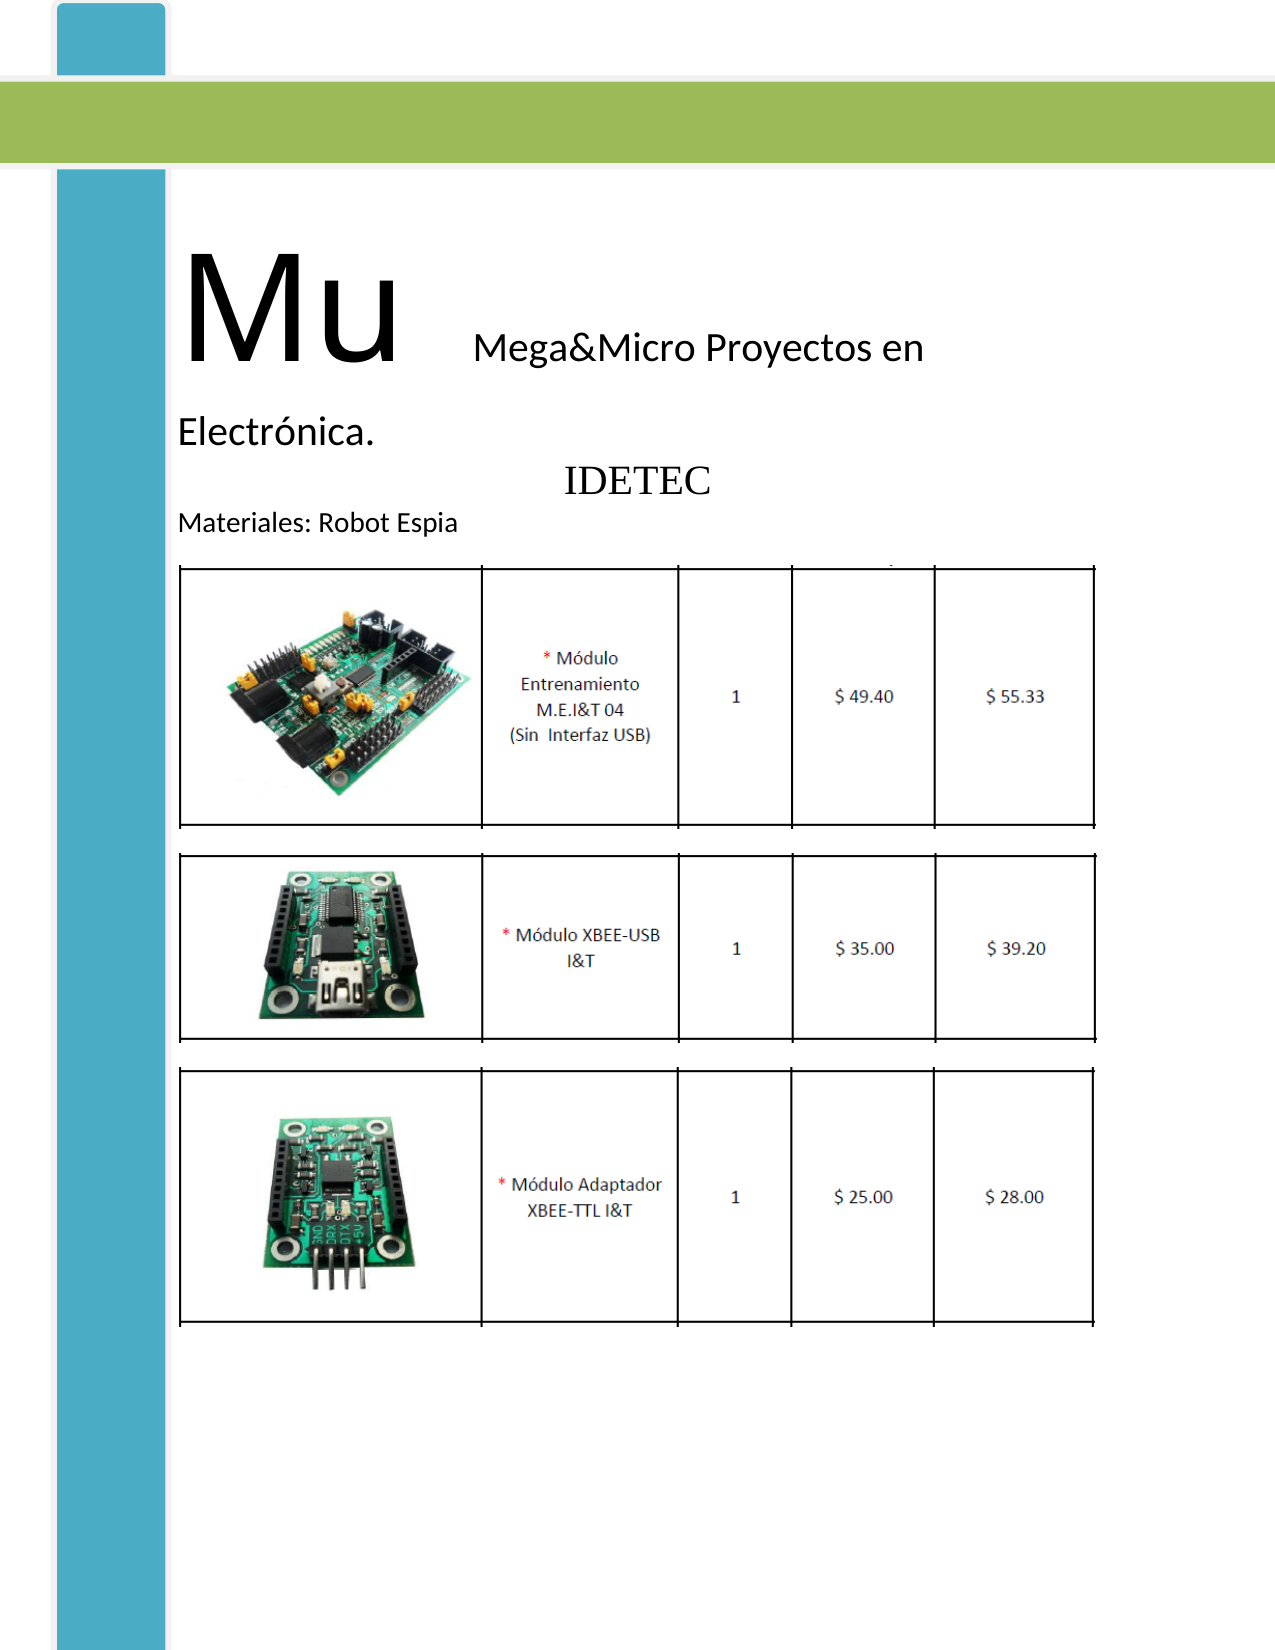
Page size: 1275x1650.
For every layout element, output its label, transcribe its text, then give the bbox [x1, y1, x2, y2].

picture [177, 565, 1097, 829]
text Materiales: Robot Espia [177, 504, 1098, 539]
text Mu Mega&Micro Proyectos en Electrónica. [177, 201, 1098, 456]
picture [177, 853, 1098, 1043]
text IDETEC [177, 456, 1098, 504]
picture [177, 1067, 1097, 1327]
